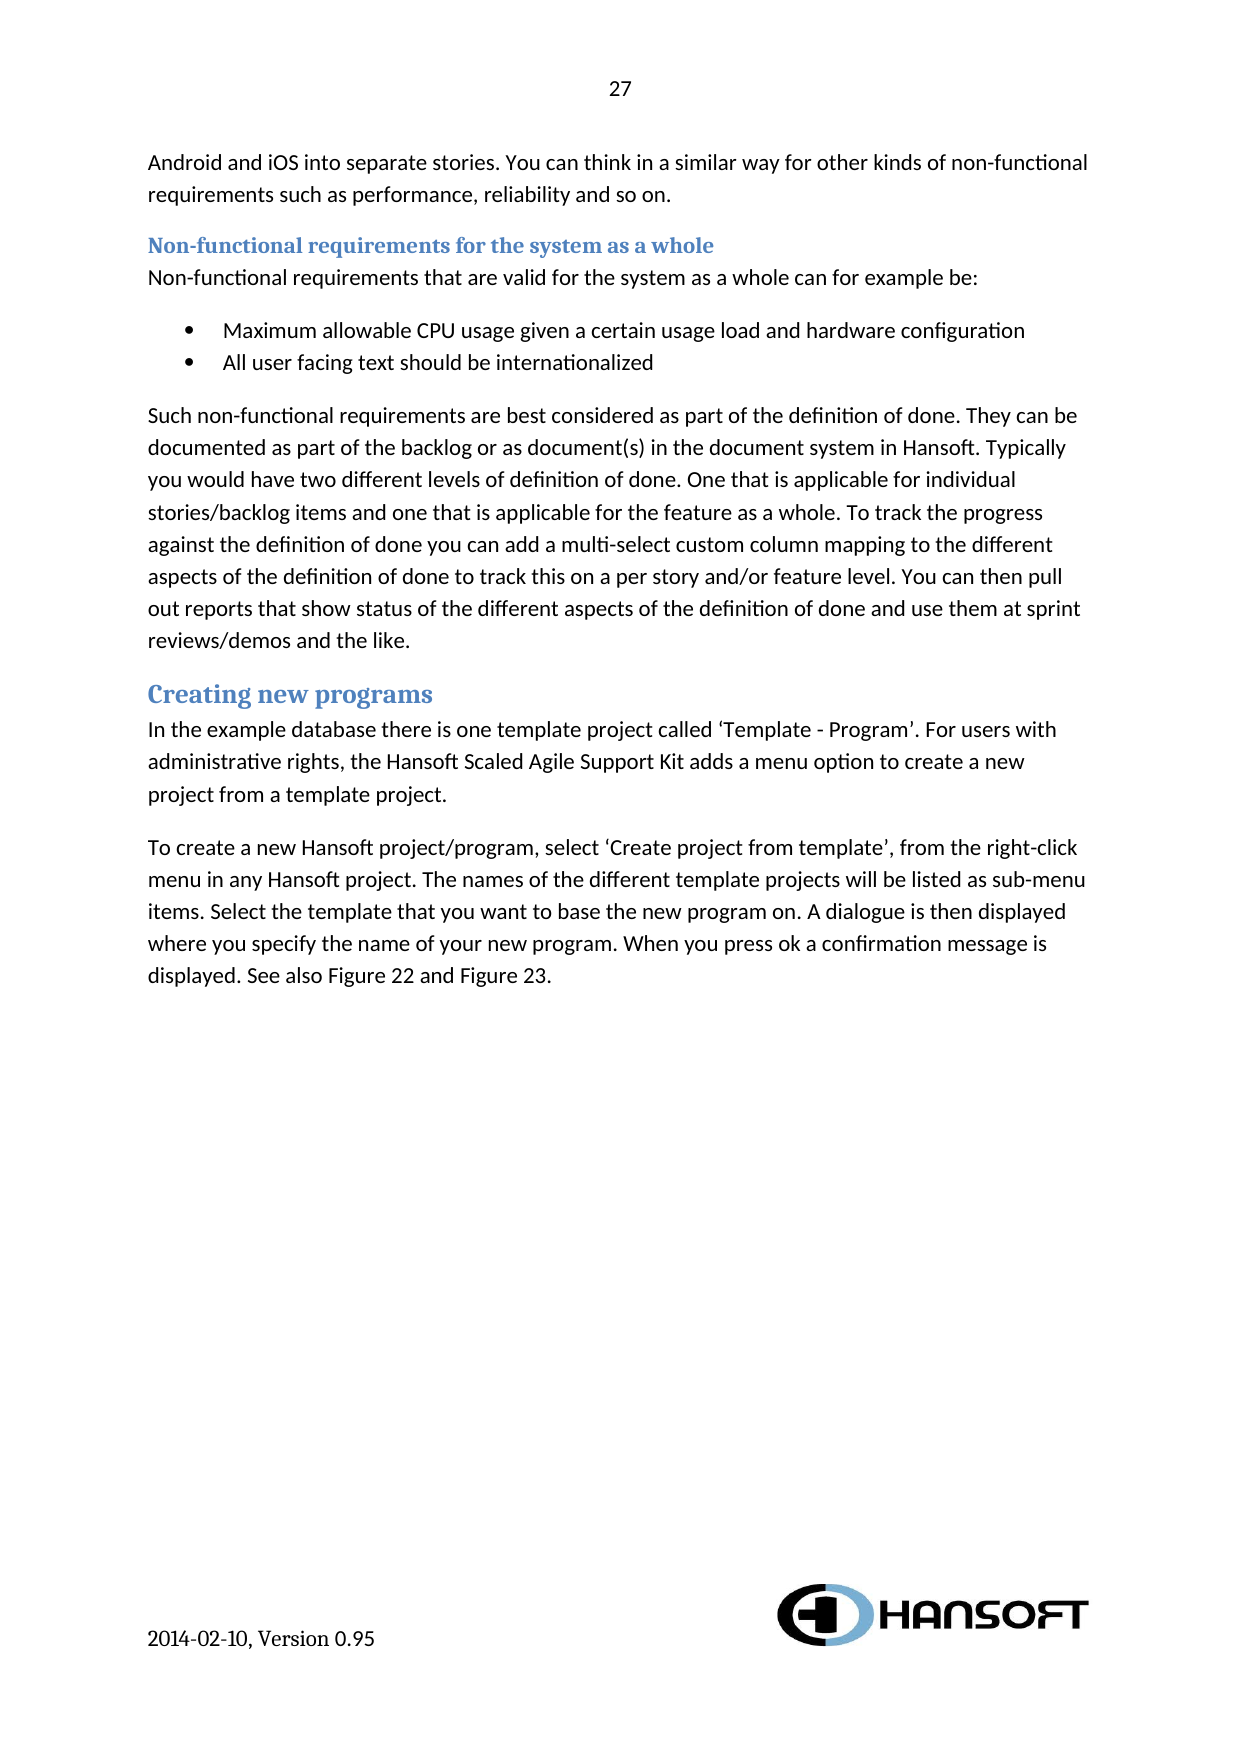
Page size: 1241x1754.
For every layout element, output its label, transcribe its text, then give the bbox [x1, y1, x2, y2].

text To create a new Hansoft project/program, select ‘Create project from template’, from the right-click menu in any Hansoft project. The names of the different template projects will be listed as sub-menu items. Select the template that you want to base the new program on. A dialogue is then displayed where you specify the name of your new program. When you press ok a confirmation message is displayed. See also Figure 22 and Figure 23. [148, 833, 1093, 989]
list All user facing text should be internationalized [185, 348, 1093, 376]
text In the example database there is one template project called ‘Template - Program’. For users with administrative rights, the Hansoft Scaled Agile Support Kit adds a menu option to create a new project from a template project. [148, 715, 1093, 808]
subtitle Creating new programs [148, 679, 1093, 711]
list Maximum allowable CPU usage given a certain usage load and hardware configuration [185, 316, 1093, 344]
picture [771, 1584, 1093, 1647]
text Non-functional requirements that are valid for the system as a whole can for example be: [148, 263, 1093, 291]
subtitle Non-functional requirements for the system as a whole [148, 233, 1093, 259]
text Such non-functional requirements are best considered as part of the definition of done. They can be documented as part of the backlog or as document(s) in the document system in Hansoft. Typically you would have two different levels of definition of done. One that is applicable for individual stories/backlog items and one that is applicable for the feature as a whole. To track the progress against the definition of done you can add a multi-select custom column mapping to the different aspects of the definition of done to track this on a per story and/or feature level. You can then pull out reports that show status of the different aspects of the definition of done and use them at sprint reviews/demos and the like. [148, 401, 1093, 654]
